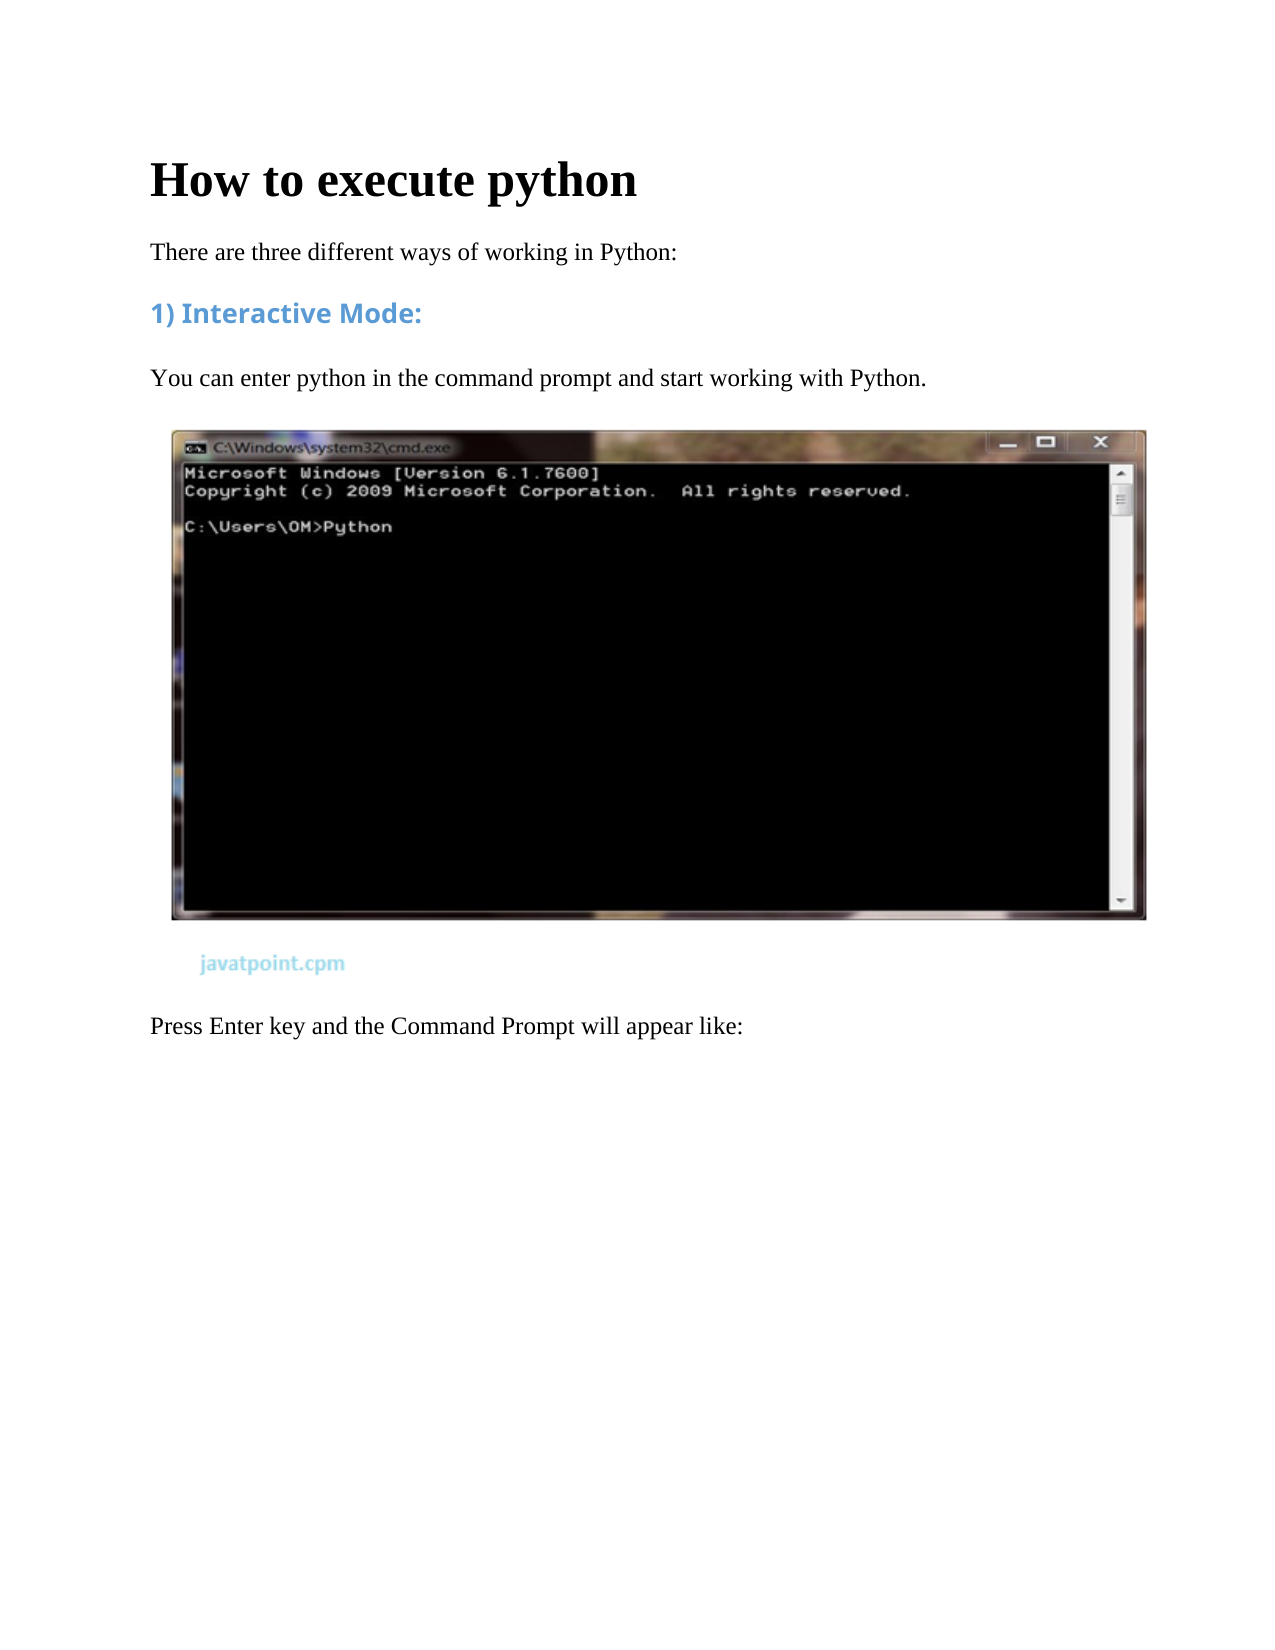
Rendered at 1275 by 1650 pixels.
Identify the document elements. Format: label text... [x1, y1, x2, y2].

subtitle 1) Interactive Mode: [150, 294, 1125, 331]
text You can enter python in the command prompt and start working with Python. [150, 363, 1125, 392]
text There are three different ways of working in Python: [150, 237, 1125, 265]
picture [150, 421, 1167, 980]
text Press Enter key and the Command Prompt will appear like: [150, 1011, 1125, 1040]
subtitle How to execute python [150, 150, 1125, 207]
